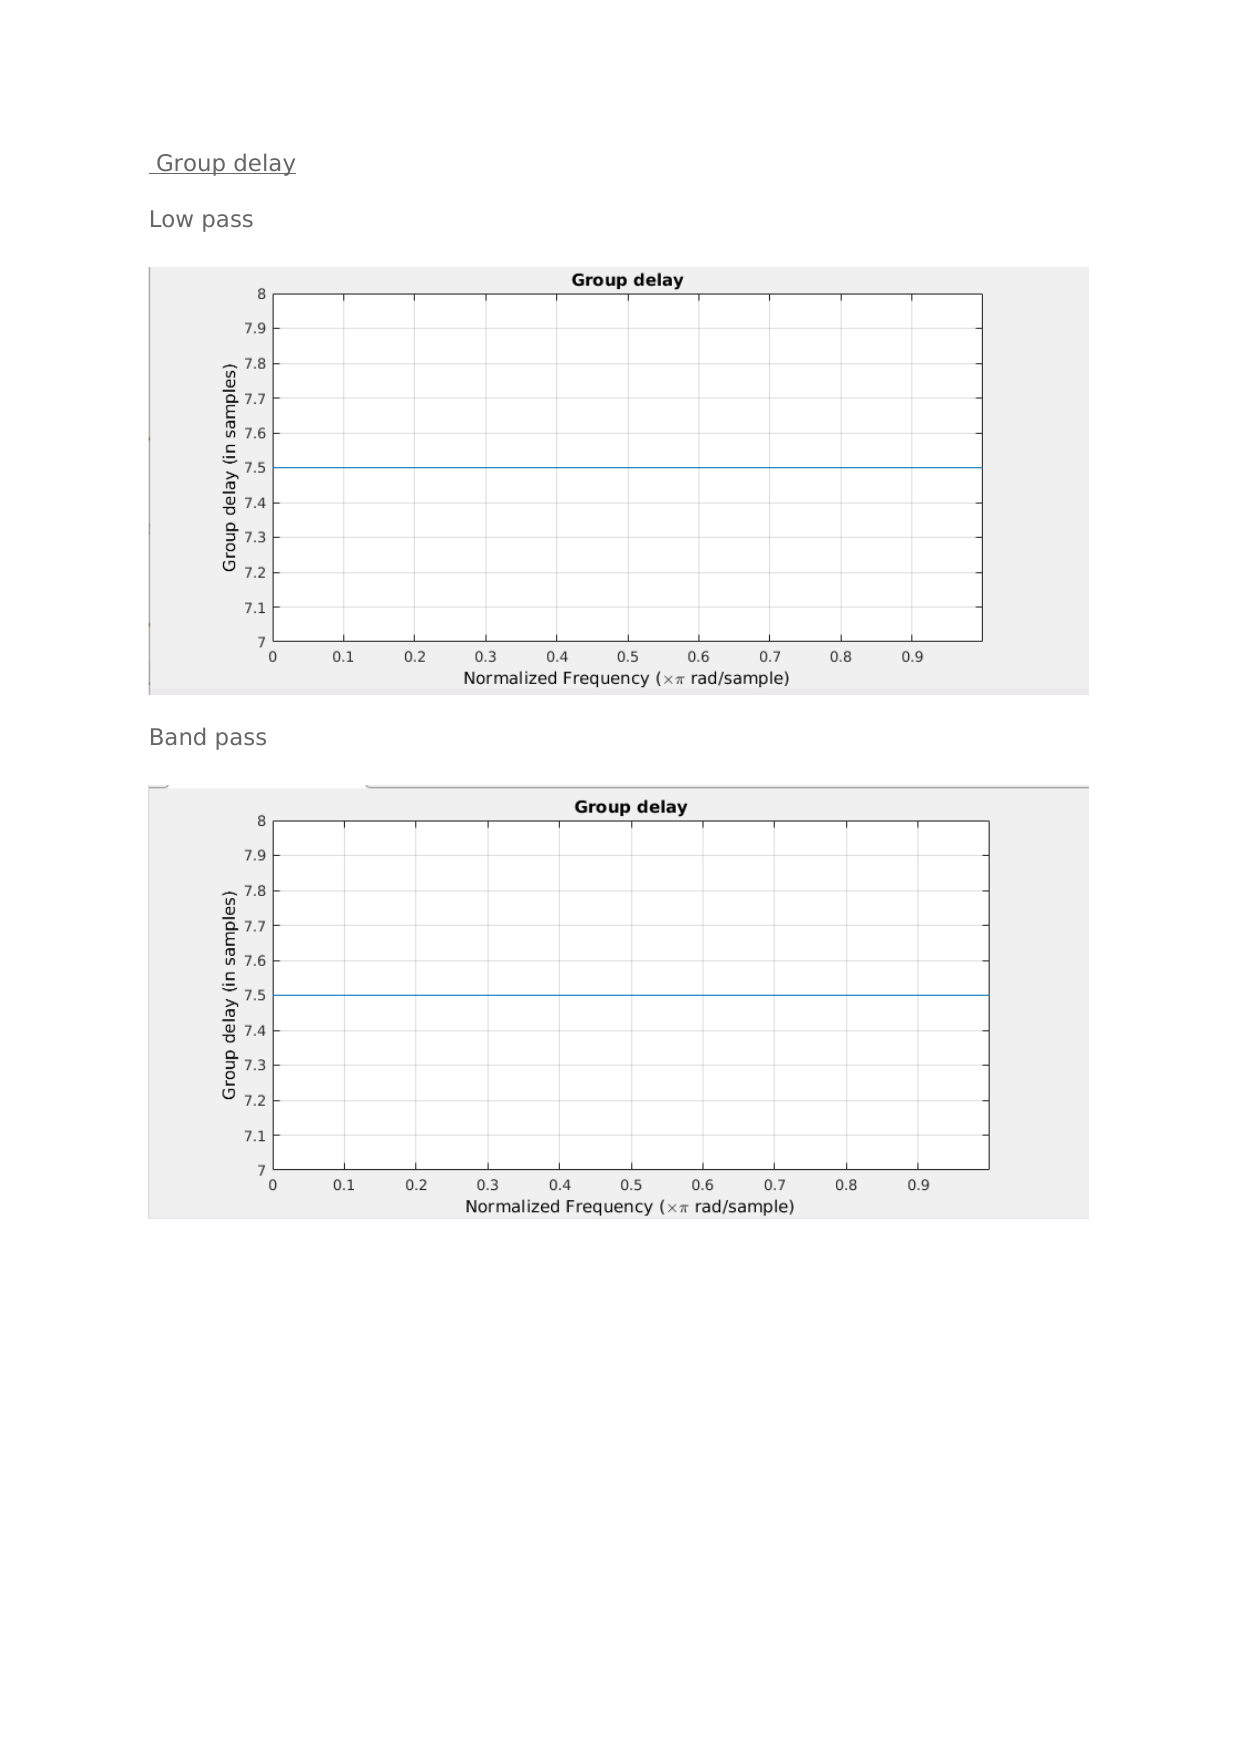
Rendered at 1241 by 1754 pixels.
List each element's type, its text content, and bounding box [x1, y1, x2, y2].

picture [148, 785, 1089, 1219]
picture [148, 267, 1089, 695]
subtitle Band pass [148, 724, 1090, 751]
subtitle Low pass [148, 207, 1090, 233]
subtitle Group delay [148, 150, 1090, 177]
